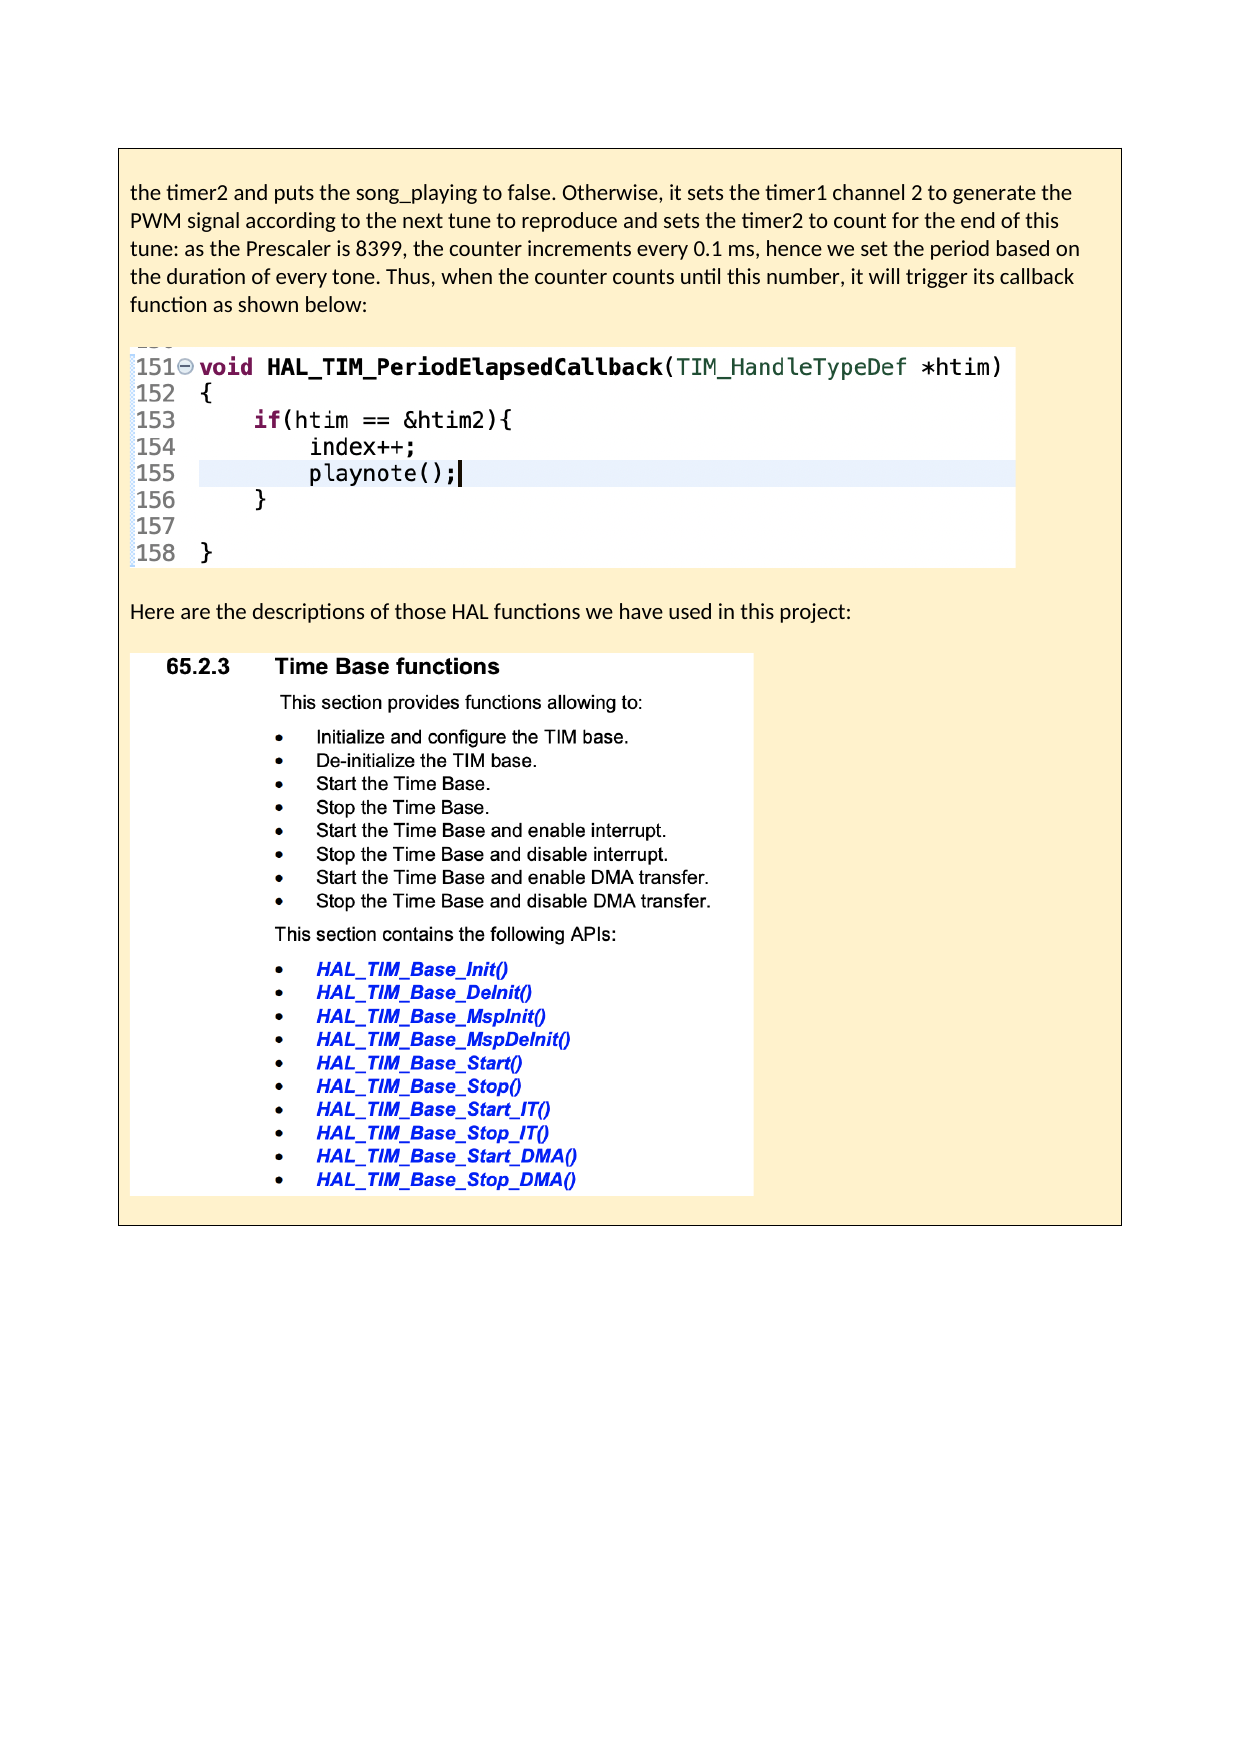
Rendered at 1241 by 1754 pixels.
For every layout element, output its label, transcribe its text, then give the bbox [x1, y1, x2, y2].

picture [129, 347, 1016, 568]
picture [129, 653, 754, 1196]
